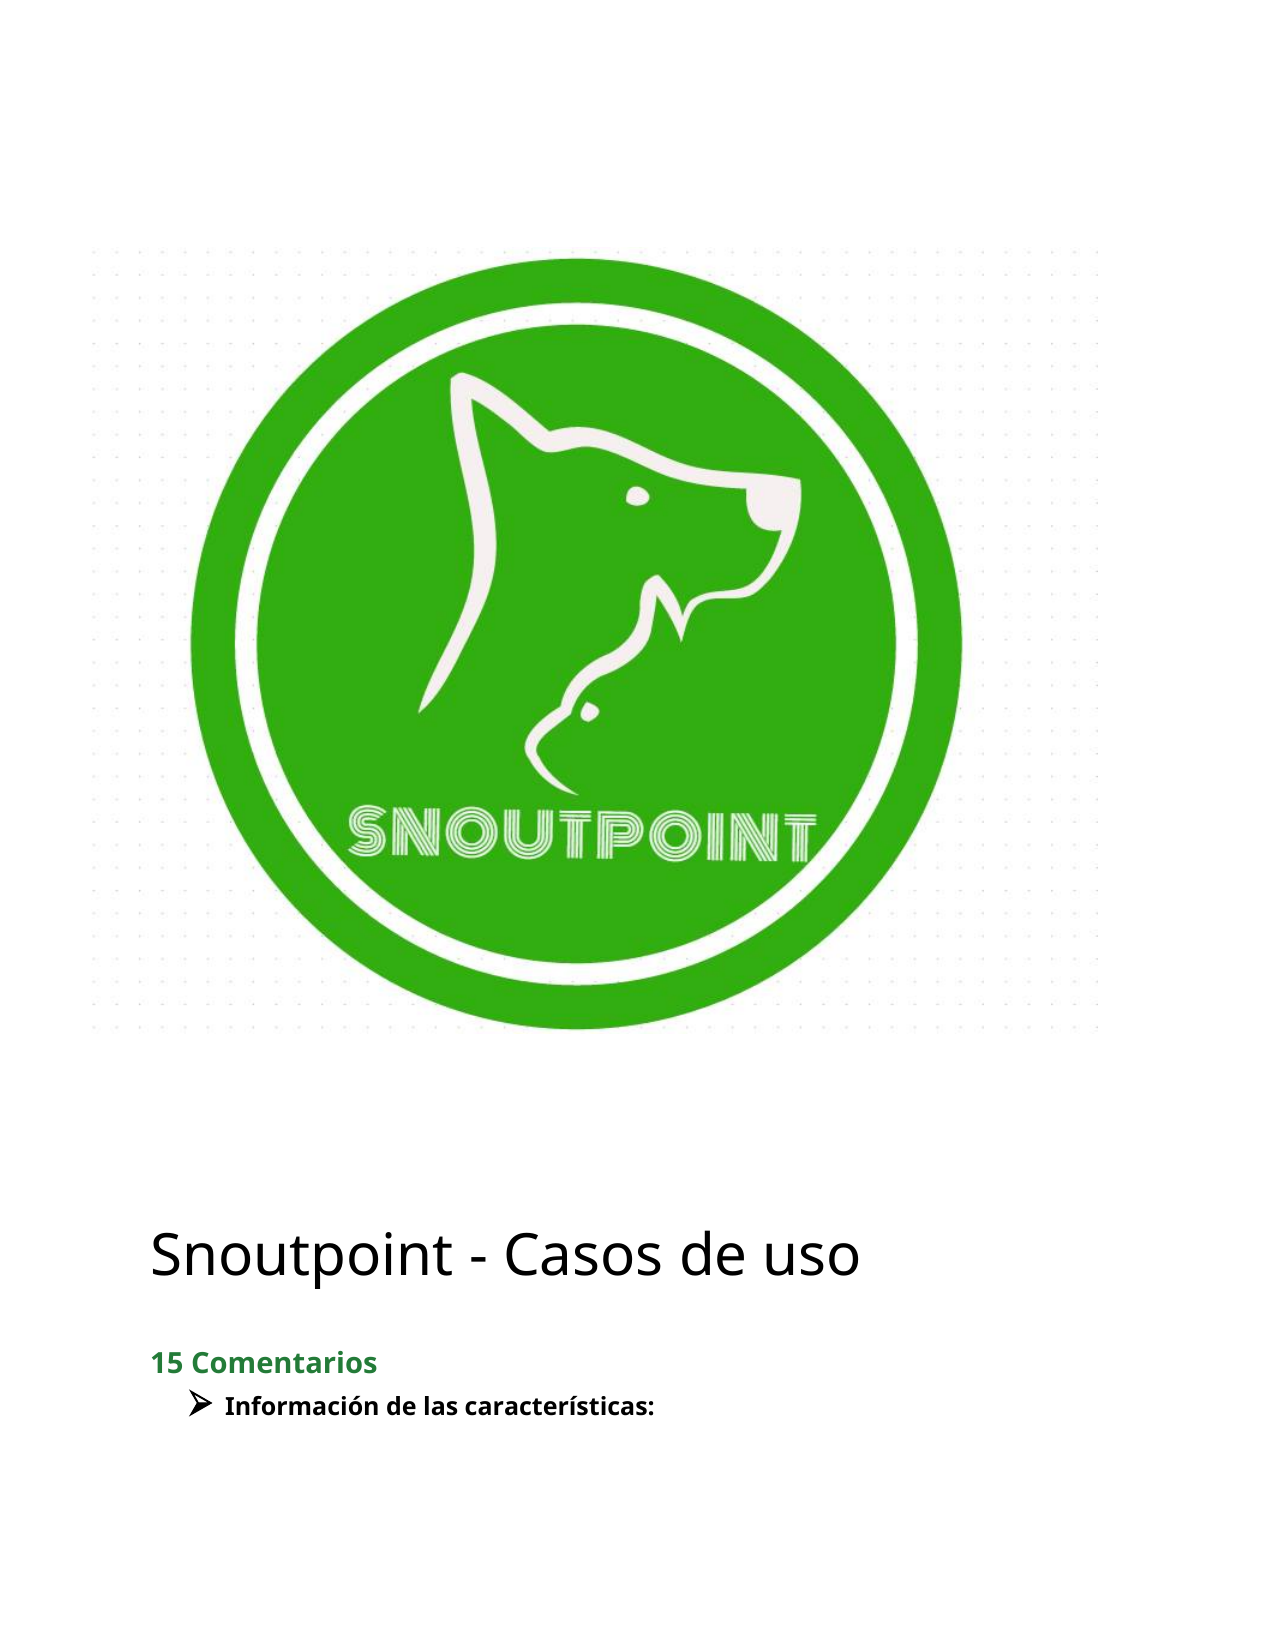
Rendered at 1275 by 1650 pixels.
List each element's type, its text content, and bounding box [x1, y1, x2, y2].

list Información de las características: [187, 1388, 1125, 1422]
title Snoutpoint - Casos de uso [150, 1213, 1125, 1292]
picture [91, 247, 1098, 1034]
subtitle 15 Comentarios [150, 1342, 1125, 1382]
